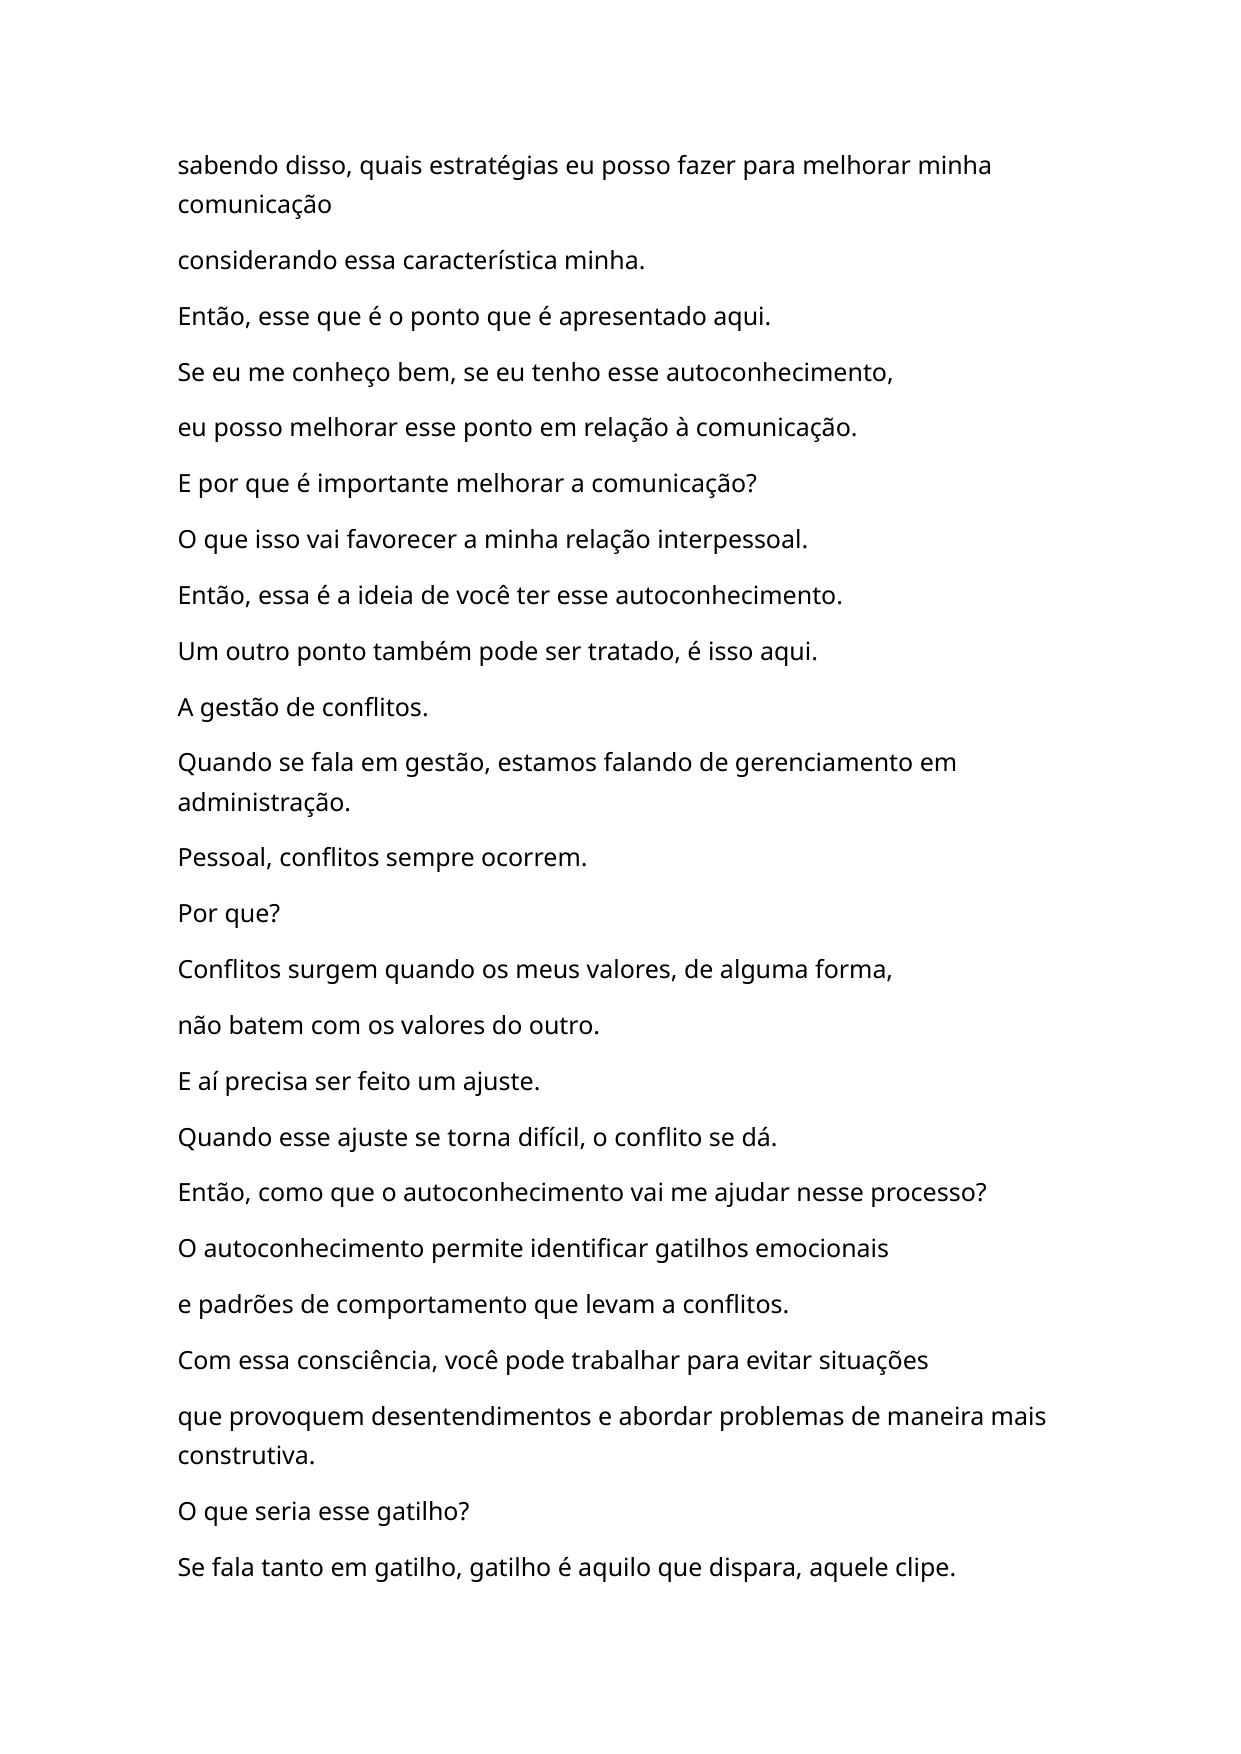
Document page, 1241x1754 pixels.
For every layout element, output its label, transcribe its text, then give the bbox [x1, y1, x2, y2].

text Conflitos surgem quando os meus valores, de alguma forma, [177, 952, 1063, 986]
text Então, esse que é o ponto que é apresentado aqui. [177, 298, 1063, 332]
text A gestão de conflitos. [177, 689, 1063, 723]
text que provoquem desentendimentos e abordar problemas de maneira mais construtiva. [177, 1398, 1063, 1472]
text sabendo disso, quais estratégias eu posso fazer para melhorar minha comunicação [177, 148, 1063, 221]
text Se fala tanto em gatilho, gatilho é aquilo que dispara, aquele clipe. [177, 1549, 1063, 1583]
text Então, essa é a ideia de você ter esse autoconhecimento. [177, 578, 1063, 612]
text E aí precisa ser feito um ajuste. [177, 1063, 1063, 1097]
text O que seria esse gatilho? [177, 1493, 1063, 1527]
text E por que é importante melhorar a comunicação? [177, 466, 1063, 500]
text Se eu me conheço bem, se eu tenho esse autoconhecimento, [177, 354, 1063, 388]
text e padrões de comportamento que levam a conflitos. [177, 1287, 1063, 1321]
text O autoconhecimento permite identificar gatilhos emocionais [177, 1231, 1063, 1265]
text Pessoal, conflitos sempre ocorrem. [177, 840, 1063, 874]
text considerando essa característica minha. [177, 243, 1063, 277]
text O que isso vai favorecer a minha relação interpessoal. [177, 522, 1063, 556]
text Com essa consciência, você pode trabalhar para evitar situações [177, 1343, 1063, 1377]
text Quando esse ajuste se torna difícil, o conflito se dá. [177, 1119, 1063, 1153]
text eu posso melhorar esse ponto em relação à comunicação. [177, 410, 1063, 444]
text Por que? [177, 896, 1063, 930]
text não batem com os valores do outro. [177, 1008, 1063, 1042]
text Um outro ponto também pode ser tratado, é isso aqui. [177, 633, 1063, 667]
text Quando se fala em gestão, estamos falando de gerenciamento em administração. [177, 745, 1063, 818]
text Então, como que o autoconhecimento vai me ajudar nesse processo? [177, 1175, 1063, 1209]
